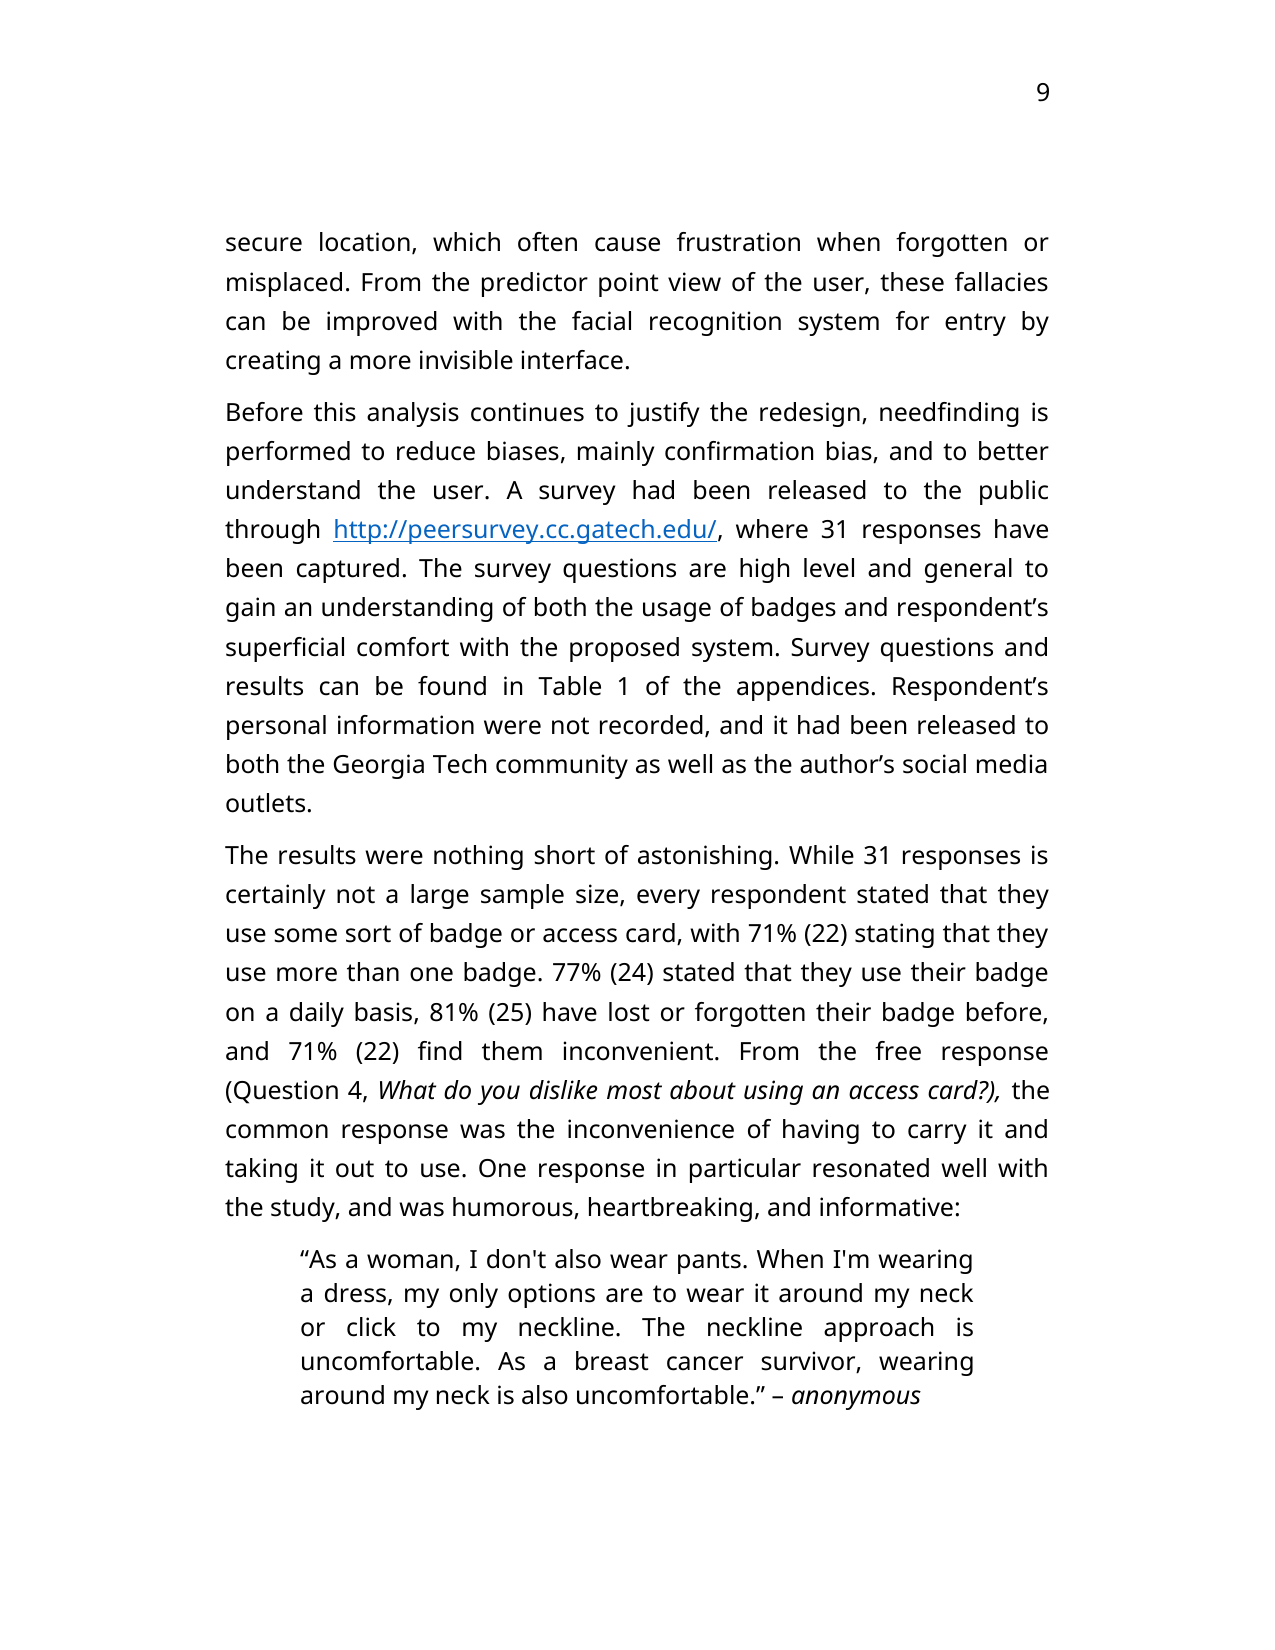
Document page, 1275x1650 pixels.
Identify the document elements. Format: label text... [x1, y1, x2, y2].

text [225, 225, 1050, 377]
text Before this analysis continues to justify the redesign, needfinding is performed to reduce biases, mainly confirmation bias, and to better understand the user. A survey had been released to the public through http://peersurvey.cc.gatech.edu/, where 31 responses have been captured. The survey questions are high level and general to gain an understanding of both the usage of badges and respondent’s superficial comfort with the proposed system. Survey questions and results can be found in Table 1 of the appendices. Respondent’s personal information were not recorded, and it had been released to both the Georgia Tech community as well as the author’s social media outlets. [225, 394, 1050, 820]
text “As a woman, I don't also wear pants. When I'm wearing a dress, my only options are to wear it around my neck or click to my neckline. The neckline approach is uncomfortable. As a breast cancer survivor, wearing around my neck is also uncomfortable.” – anonymous [300, 1242, 975, 1412]
text The results were nothing short of astonishing. While 31 responses is certainly not a large sample size, every respondent stated that they use some sort of badge or access card, with 71% (22) stating that they use more than one badge. 77% (24) stated that they use their badge on a daily basis, 81% (25) have lost or forgotten their badge before, and 71% (22) find them inconvenient. From the free response (Question 4, What do you dislike most about using an access card?), the common response was the inconvenience of having to carry it and taking it out to use. One response in particular resonated well with the study, and was humorous, heartbreaking, and informative: [225, 837, 1050, 1224]
